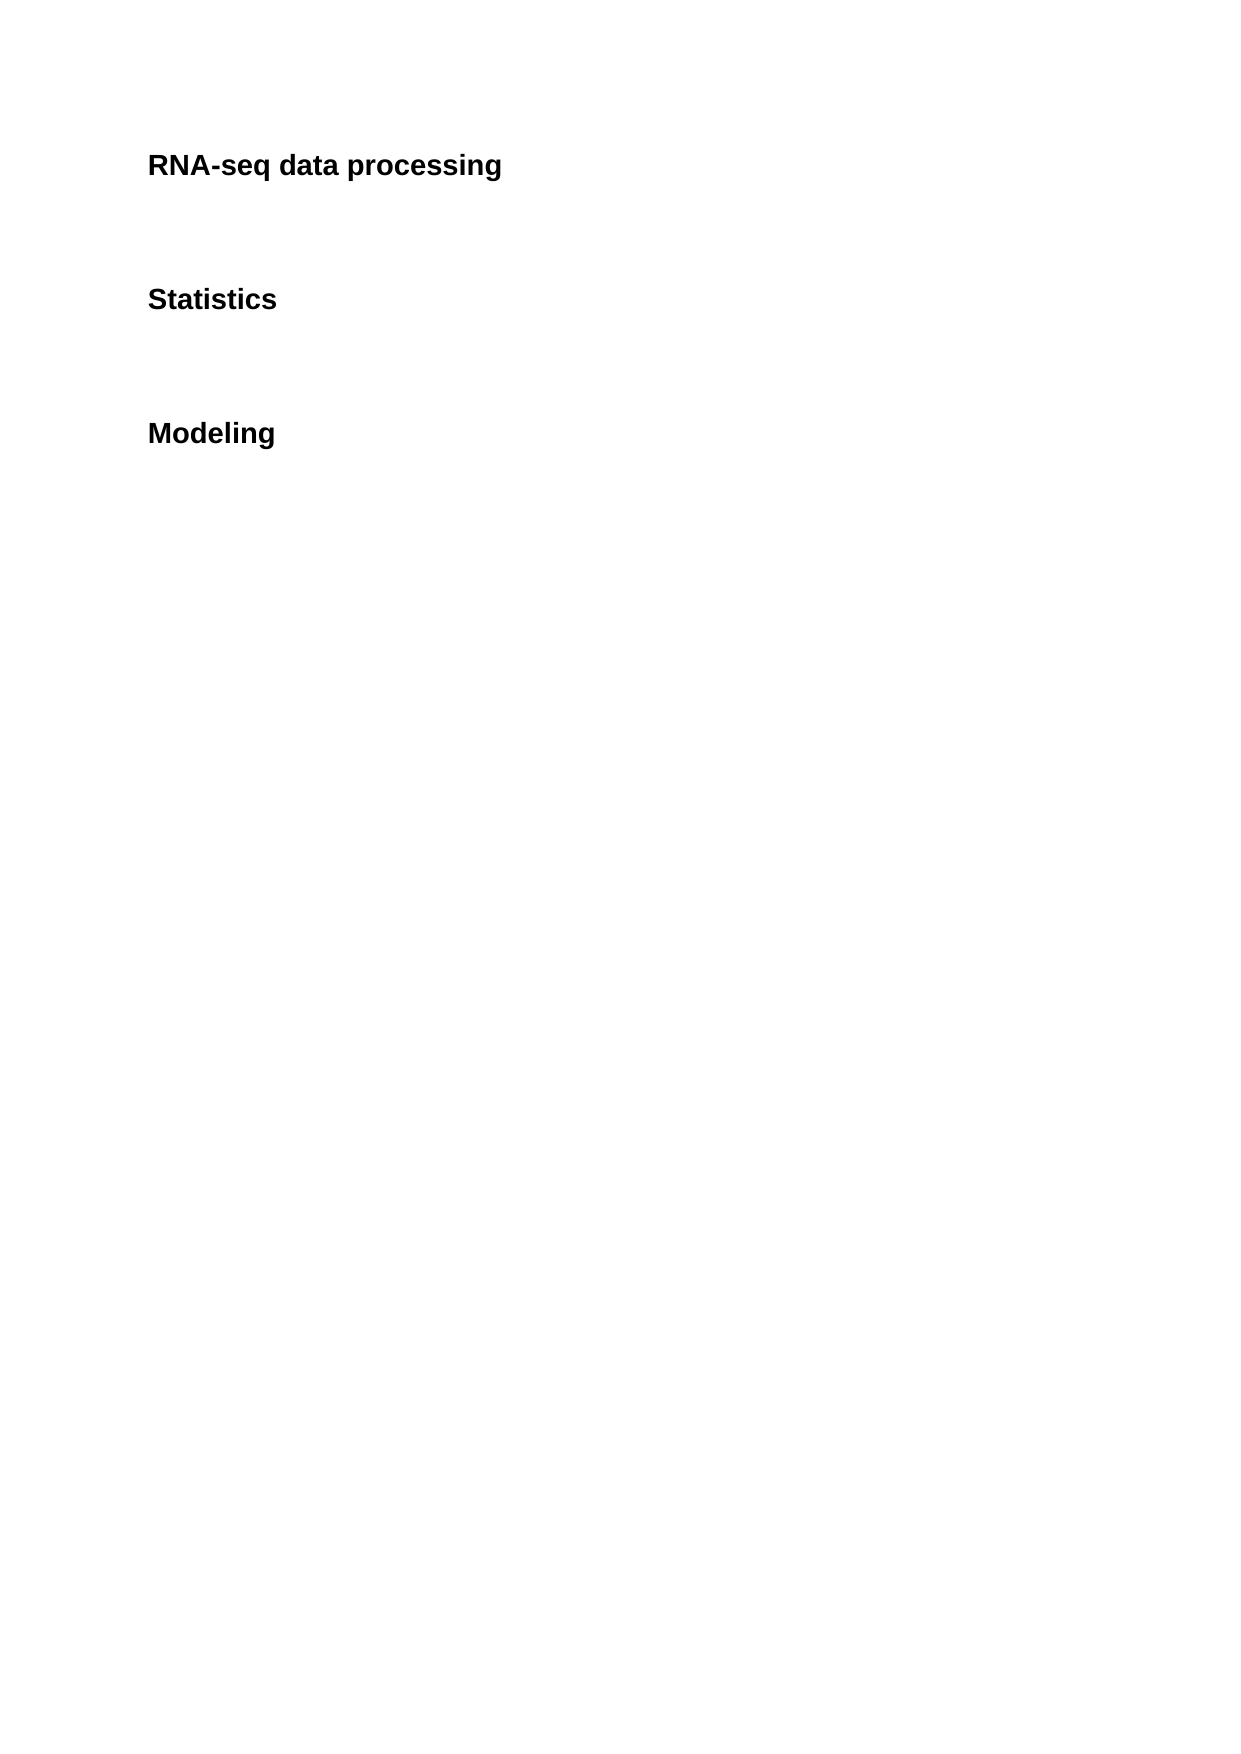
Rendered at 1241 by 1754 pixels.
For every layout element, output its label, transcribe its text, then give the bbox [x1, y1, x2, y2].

text RNA-seq data processing [148, 148, 1093, 181]
text Statistics [148, 282, 1093, 315]
text Modeling [148, 416, 1093, 449]
